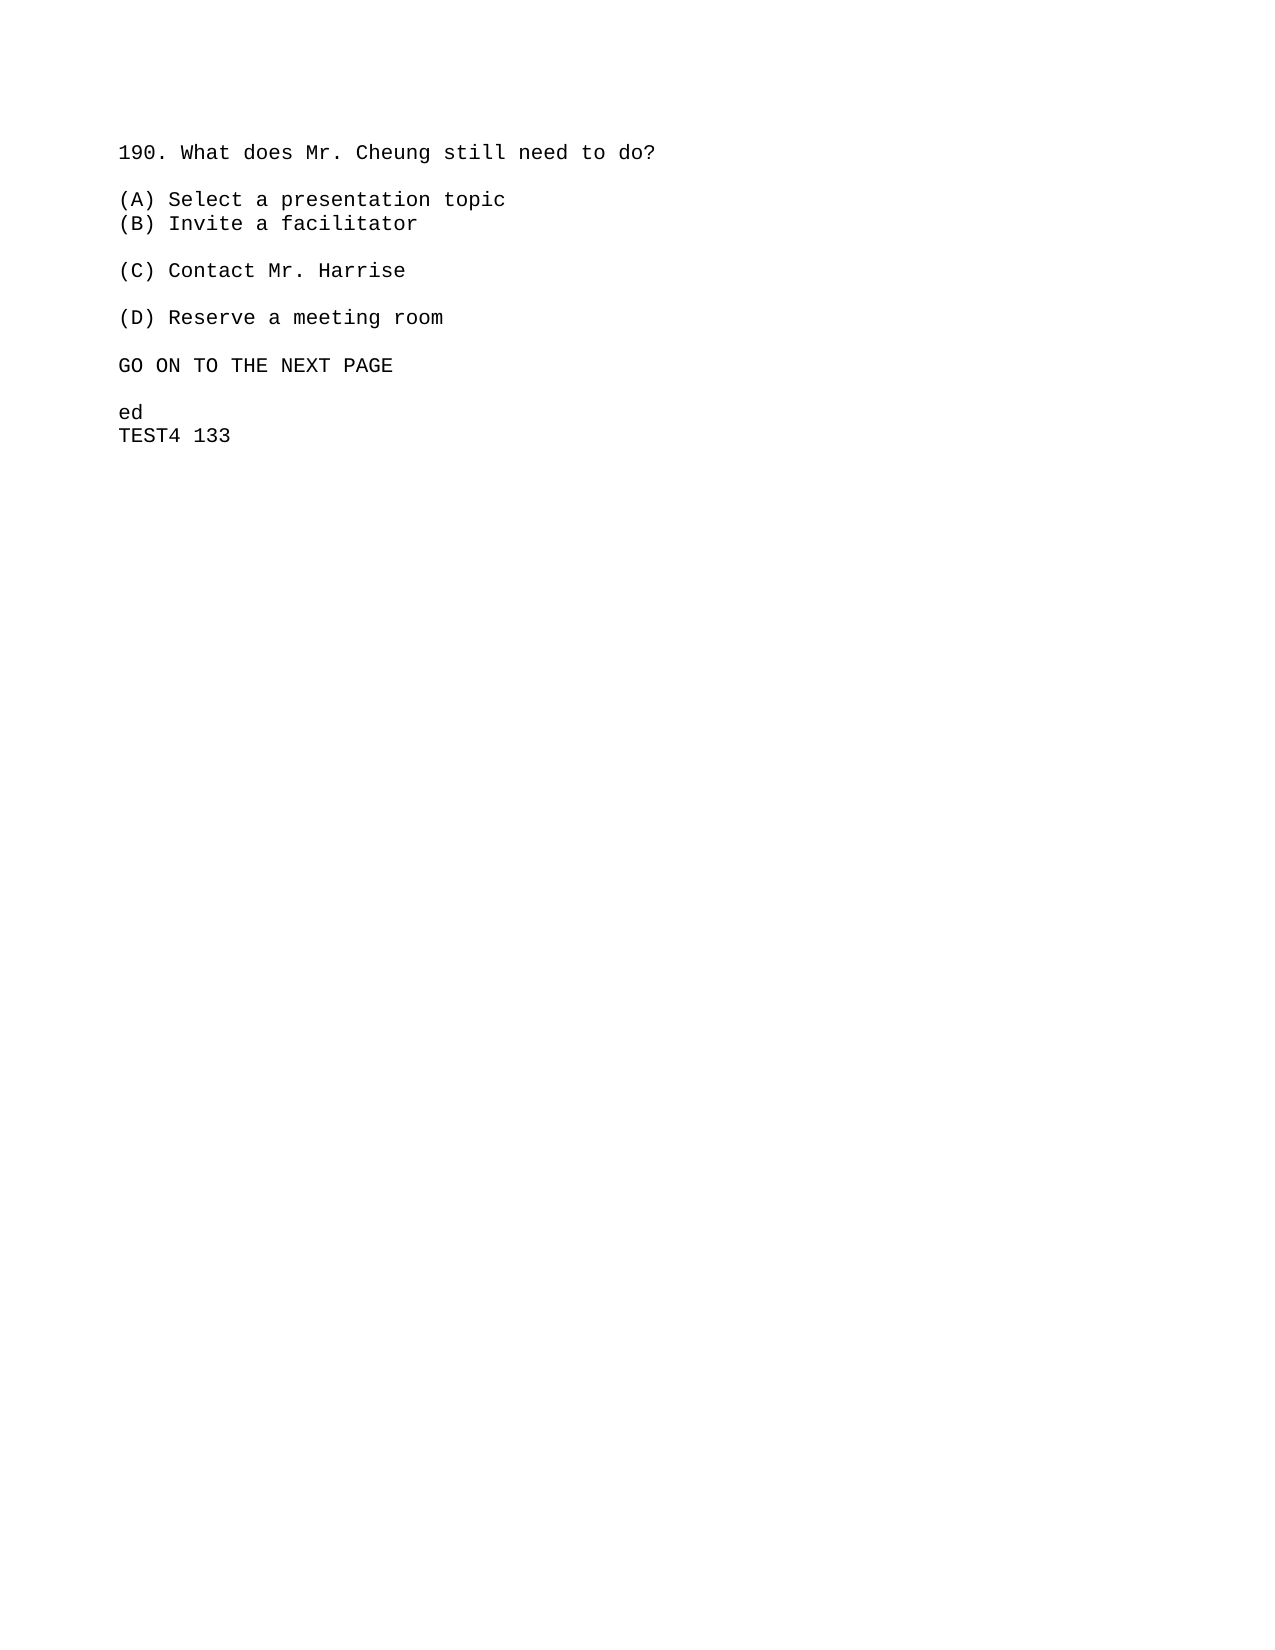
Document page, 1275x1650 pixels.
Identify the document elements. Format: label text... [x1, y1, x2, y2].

text (A) Select a presentation topic [118, 189, 1157, 213]
text 190. What does Mr. Cheung still need to do? [118, 142, 1157, 165]
text (B) Invite a facilitator [118, 213, 1157, 236]
text (D) Reserve a meeting room [118, 307, 1157, 331]
text ed [118, 402, 1157, 426]
text TEST4 133 [118, 426, 1157, 449]
text (C) Contact Mr. Harrise [118, 260, 1157, 284]
text GO ON TO THE NEXT PAGE [118, 354, 1157, 378]
